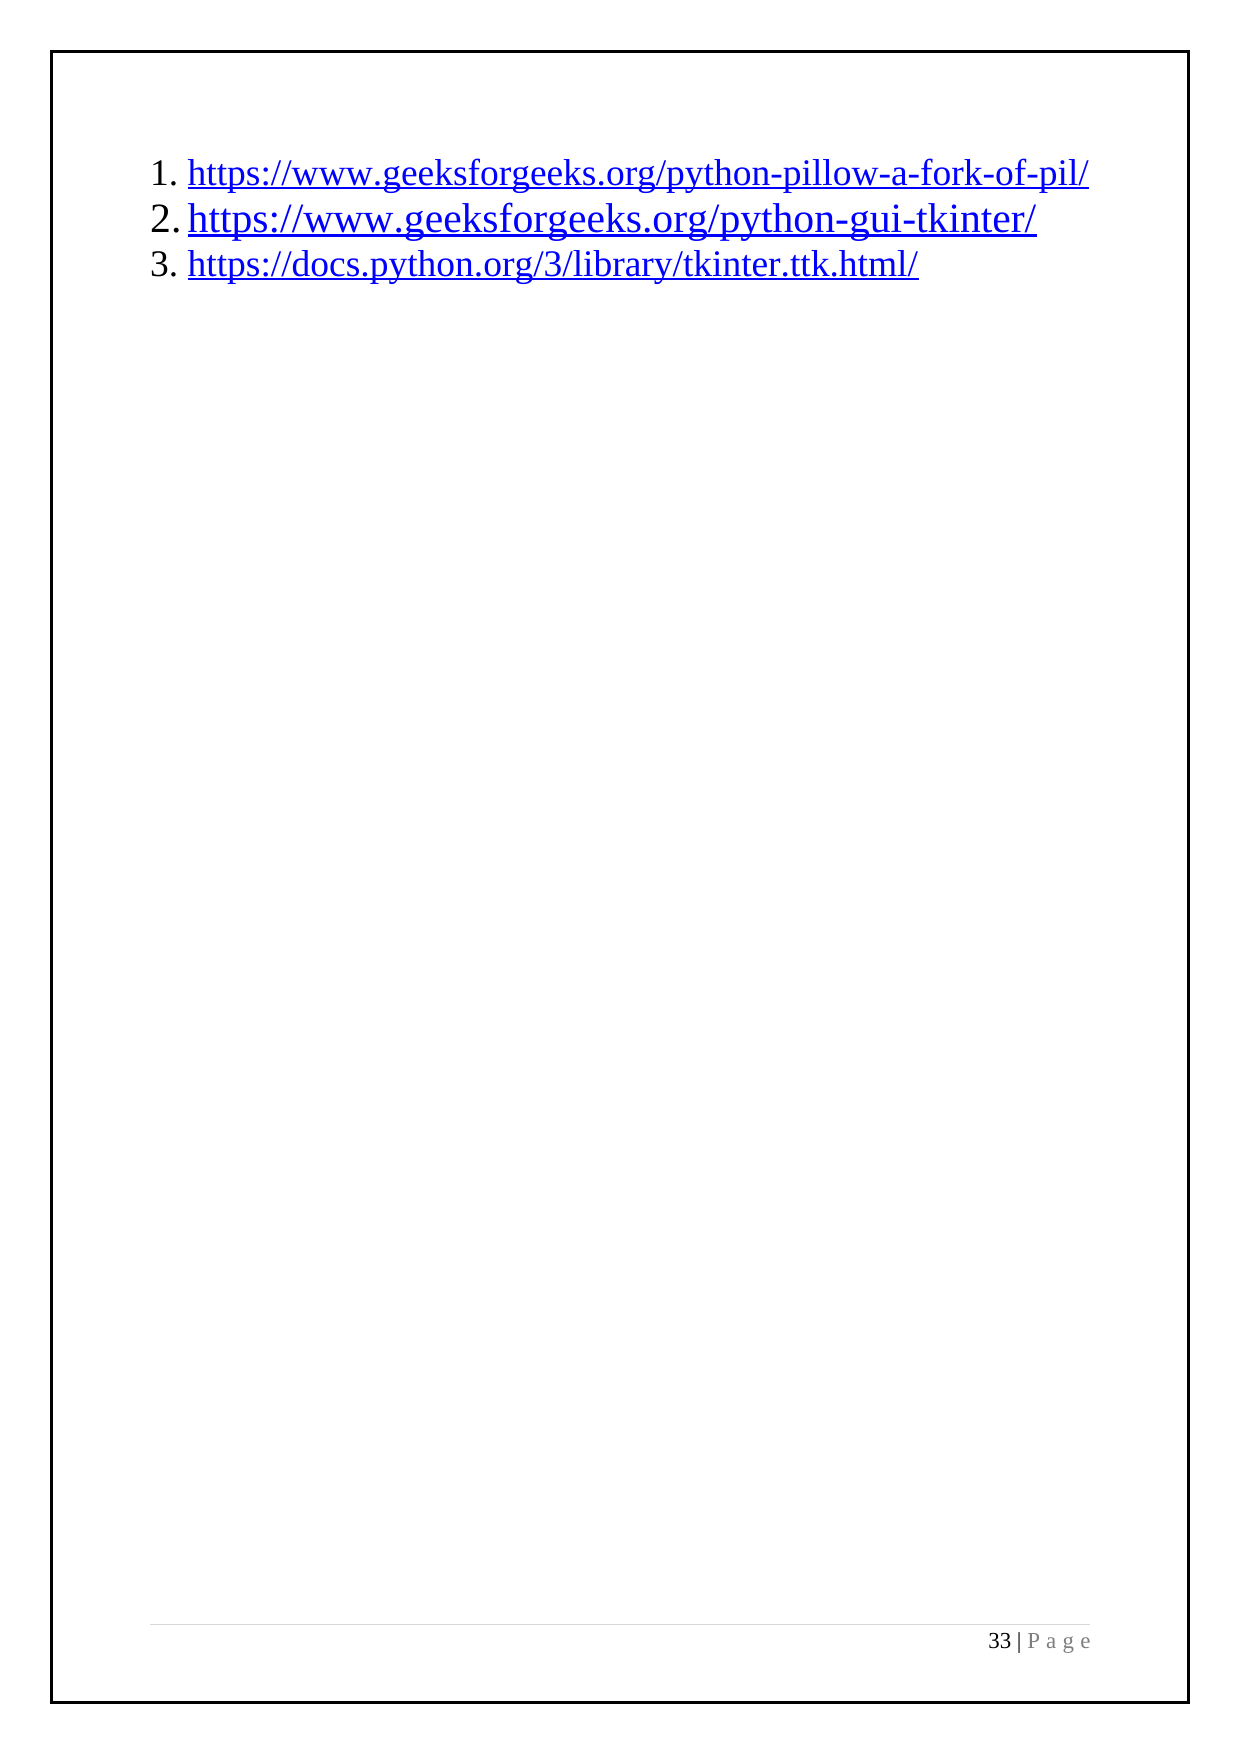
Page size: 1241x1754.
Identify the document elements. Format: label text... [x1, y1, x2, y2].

list https://www.geeksforgeeks.org/python-pillow-a-fork-of-pil/ [150, 150, 1090, 193]
list https://www.geeksforgeeks.org/python-gui-tkinter/ [150, 193, 1090, 241]
list https://docs.python.org/3/library/tkinter.ttk.html/ [150, 241, 1090, 284]
